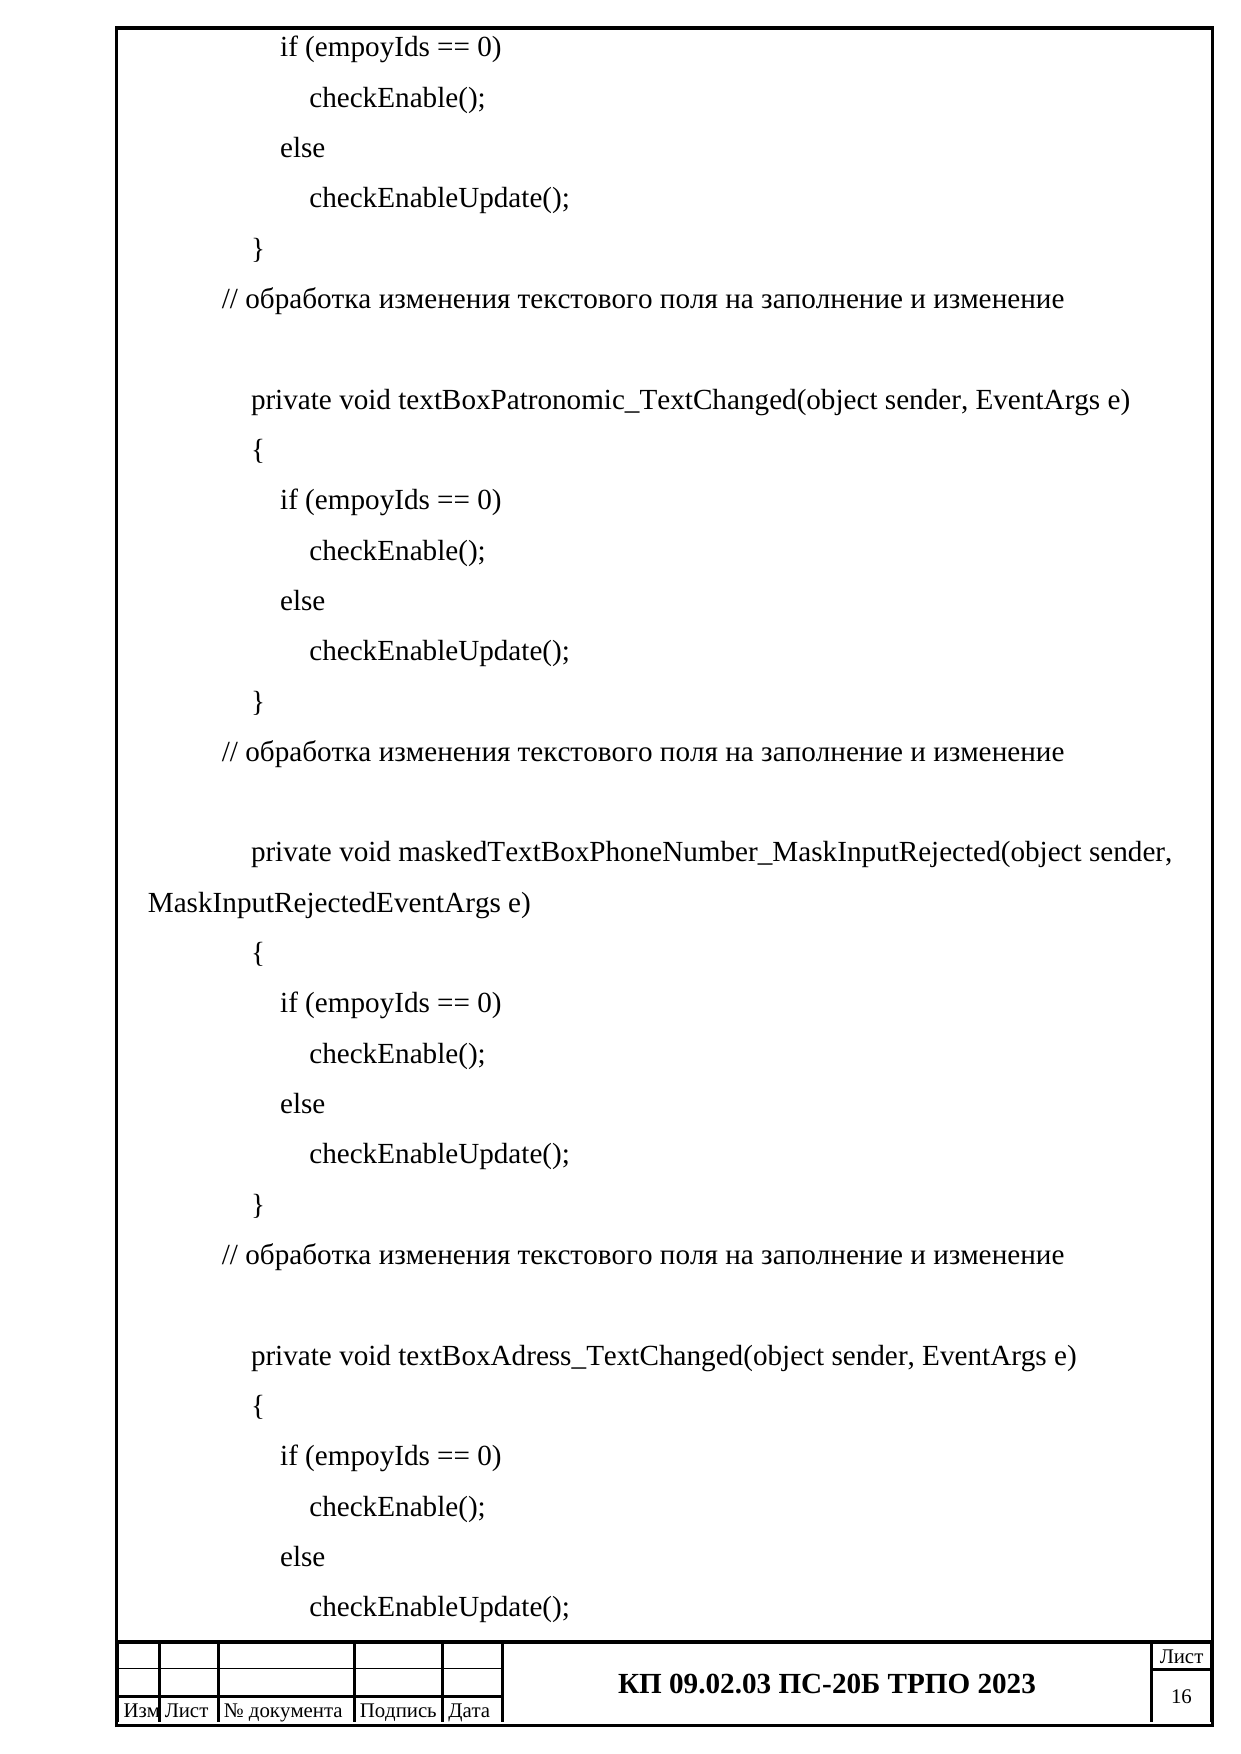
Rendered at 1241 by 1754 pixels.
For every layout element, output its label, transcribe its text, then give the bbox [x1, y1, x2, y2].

text // обработка изменения текстового поля на заполнение и изменение [148, 734, 1181, 767]
text checkEnableUpdate(); [148, 1136, 1181, 1170]
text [148, 1237, 1181, 1271]
text if (empoyIds == 0) [148, 30, 1181, 63]
text checkEnableUpdate(); [148, 181, 1181, 214]
text private void textBoxPatronomic_TextChanged(object sender, EventArgs e) [148, 382, 1181, 415]
text { [148, 432, 1181, 466]
text checkEnable(); [148, 533, 1181, 566]
text checkEnable(); [148, 1036, 1181, 1069]
text private void textBoxAdress_TextChanged(object sender, EventArgs e) [148, 1338, 1181, 1371]
text if (empoyIds == 0) [148, 986, 1181, 1019]
text else [148, 1539, 1181, 1572]
text } [148, 1187, 1181, 1220]
text if (empoyIds == 0) [148, 482, 1181, 516]
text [148, 281, 1181, 315]
text private void maskedTextBoxPhoneNumber_MaskInputRejected(object sender, MaskInputRejectedEventArgs e) [148, 834, 1181, 918]
text checkEnable(); [148, 1489, 1181, 1522]
text else [148, 1086, 1181, 1120]
text checkEnable(); [148, 80, 1181, 113]
text checkEnableUpdate(); [148, 633, 1181, 667]
text } [148, 684, 1181, 717]
text else [148, 583, 1181, 617]
text else [148, 130, 1181, 164]
text { [148, 935, 1181, 969]
text checkEnableUpdate(); [148, 1589, 1181, 1623]
text if (empoyIds == 0) [148, 1438, 1181, 1472]
text { [148, 1388, 1181, 1422]
text } [148, 231, 1181, 264]
